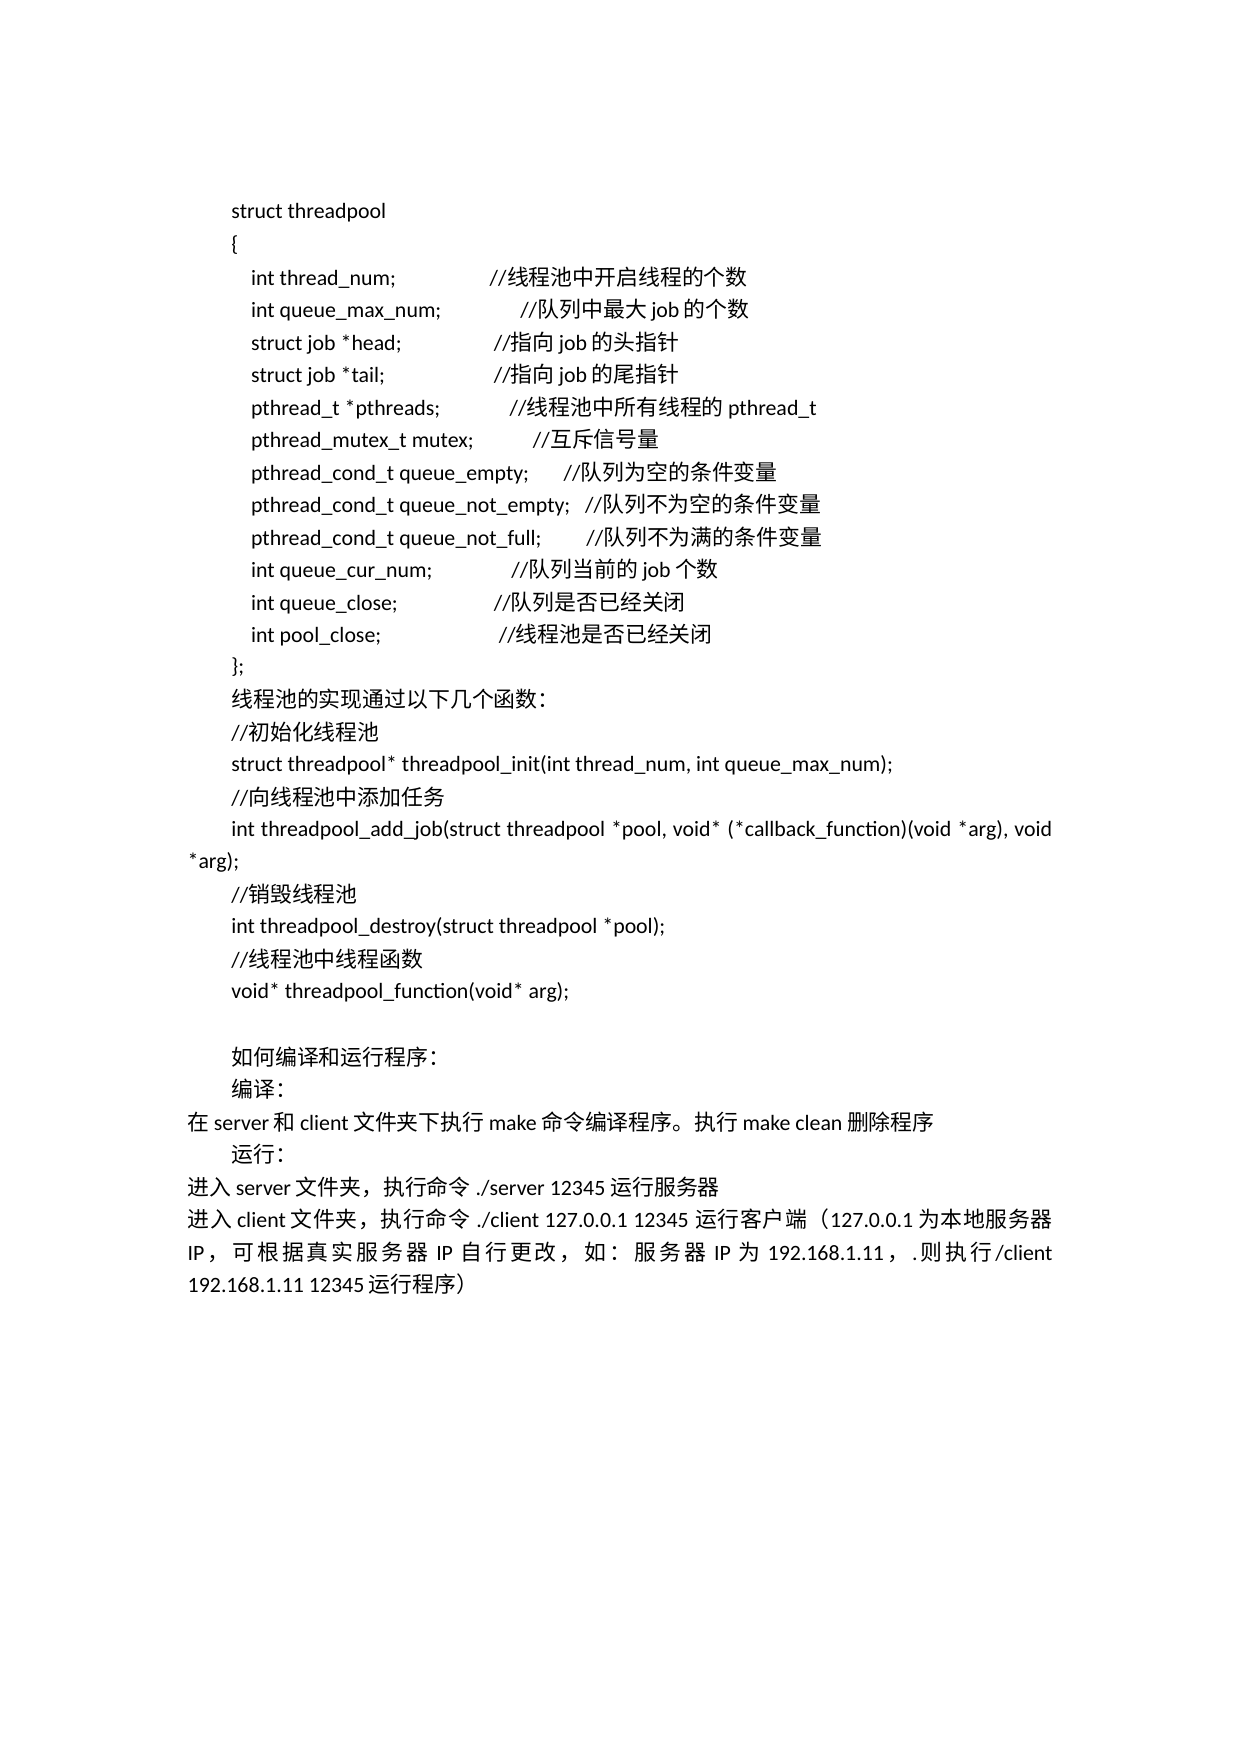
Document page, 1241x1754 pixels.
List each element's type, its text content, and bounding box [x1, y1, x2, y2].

text pthread_t *pthreads; //线程池中所有线程的pthread_t [187, 389, 1053, 422]
text int queue_max_num; //队列中最大job的个数 [187, 292, 1053, 324]
text struct job *tail; //指向job的尾指针 [187, 357, 1053, 389]
text 编译： [187, 1072, 1053, 1104]
text int pool_close; //线程池是否已经关闭 [187, 617, 1053, 649]
text pthread_cond_t queue_empty; //队列为空的条件变量 [187, 454, 1053, 487]
text //向线程池中添加任务 [187, 779, 1053, 812]
text 线程池的实现通过以下几个函数： [187, 682, 1053, 714]
text struct threadpool [187, 194, 1053, 227]
text //销毁线程池 [187, 877, 1053, 909]
text 运行： [187, 1137, 1053, 1169]
text 在server和client文件夹下执行make命令编译程序。执行make clean删除程序 [187, 1104, 1053, 1137]
text pthread_cond_t queue_not_empty; //队列不为空的条件变量 [187, 487, 1053, 519]
text 进入client文件夹，执行命令 ./client 127.0.0.1 12345 运行客户端（127.0.0.1为本地服务器IP，可根据真实服务器IP自行更改，如：服务器IP为192.168.1.11，.则执行/client 192.168.1.11 12345运行程序） [187, 1202, 1053, 1299]
text }; [187, 649, 1053, 682]
text void* threadpool_function(void* arg); [187, 974, 1053, 1007]
text pthread_cond_t queue_not_full; //队列不为满的条件变量 [187, 519, 1053, 552]
text //初始化线程池 [187, 714, 1053, 747]
text pthread_mutex_t mutex; //互斥信号量 [187, 422, 1053, 454]
text struct threadpool* threadpool_init(int thread_num, int queue_max_num); [187, 747, 1053, 779]
text struct job *head; //指向job的头指针 [187, 324, 1053, 357]
text int queue_close; //队列是否已经关闭 [187, 584, 1053, 617]
text int thread_num; //线程池中开启线程的个数 [187, 259, 1053, 292]
text //线程池中线程函数 [187, 942, 1053, 974]
text 进入server文件夹，执行命令 ./server 12345 运行服务器 [187, 1169, 1053, 1202]
text int threadpool_add_job(struct threadpool *pool, void* (*callback_function)(void *arg), void *arg); [187, 812, 1053, 877]
text int queue_cur_num; //队列当前的job个数 [187, 552, 1053, 584]
text int threadpool_destroy(struct threadpool *pool); [187, 909, 1053, 942]
text 如何编译和运行程序： [187, 1039, 1053, 1072]
text { [187, 227, 1053, 259]
